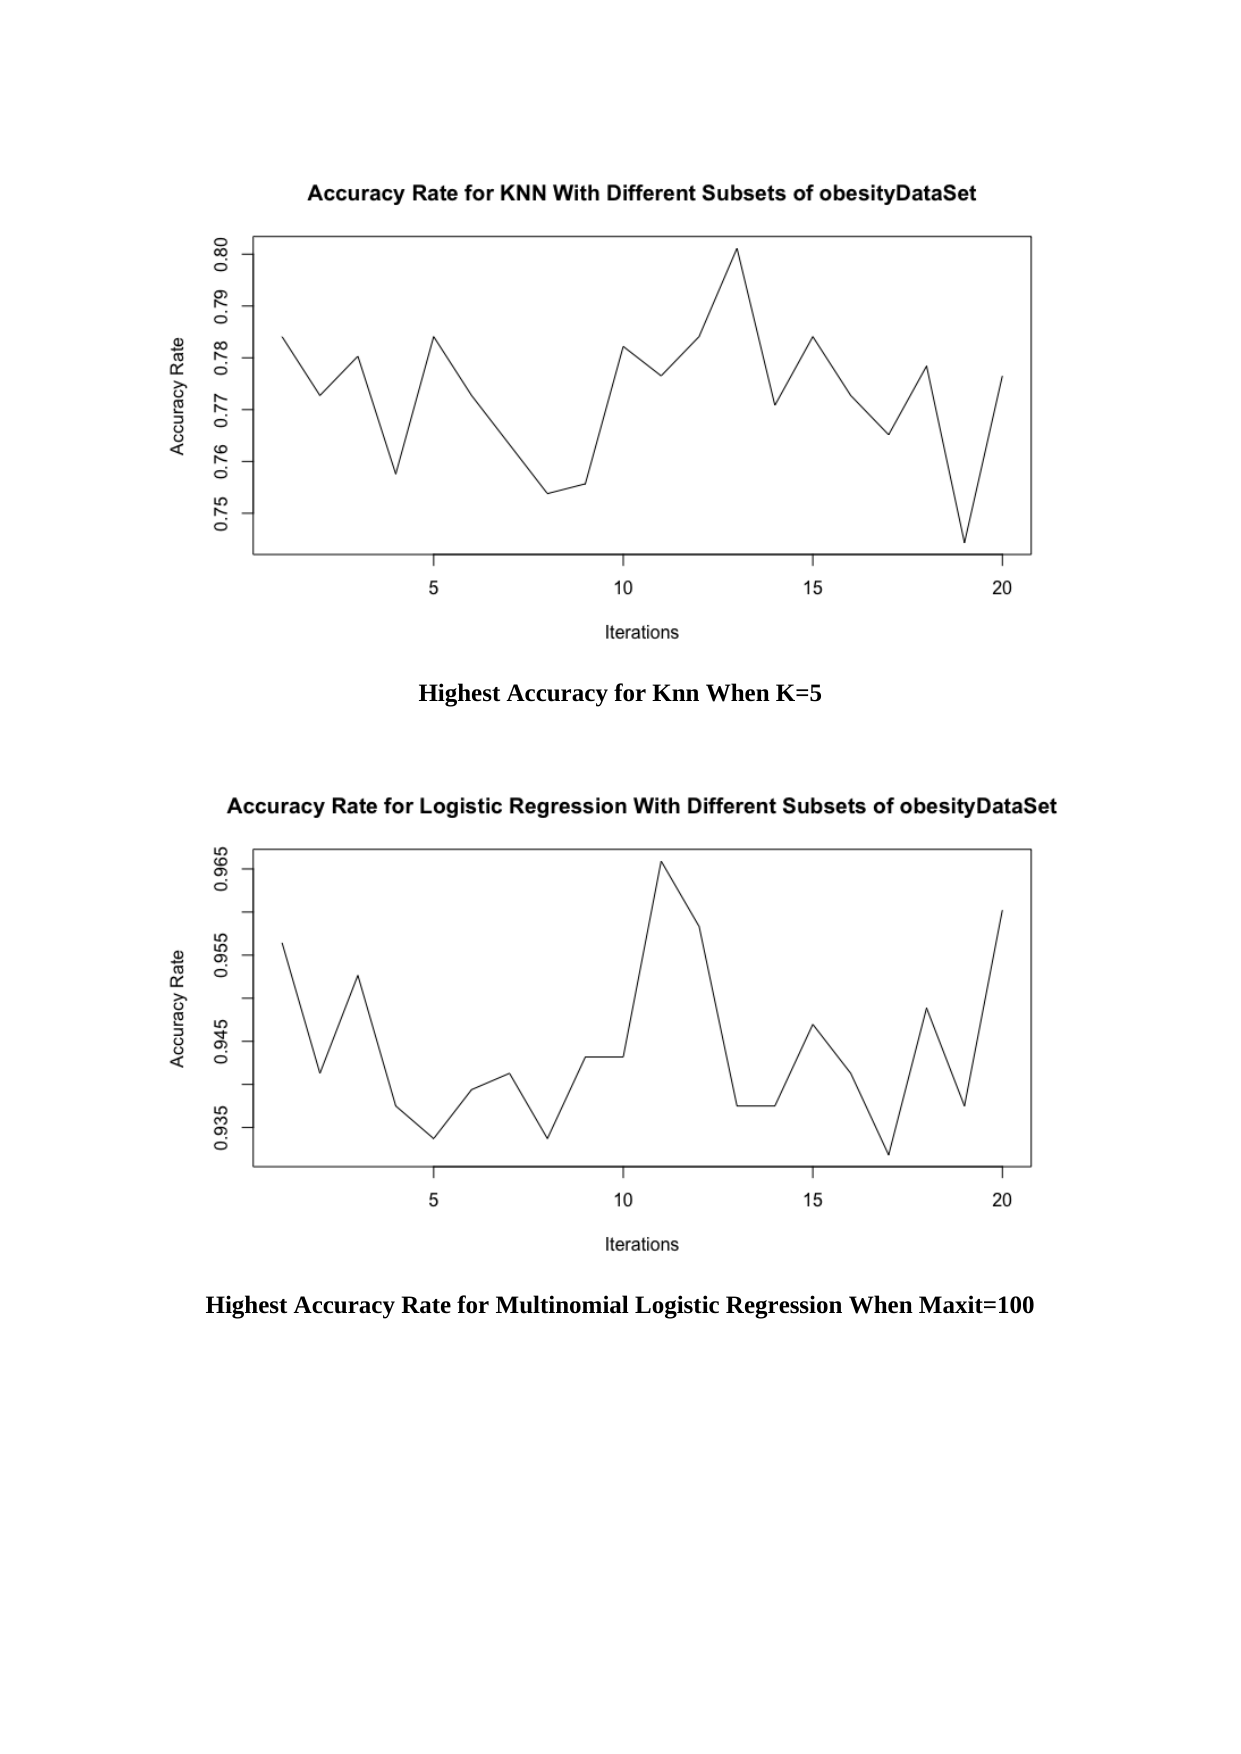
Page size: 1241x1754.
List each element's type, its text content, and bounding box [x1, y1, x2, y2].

picture [164, 760, 1077, 1278]
text Highest Accuracy for Knn When K=5 [148, 678, 1093, 706]
text Highest Accuracy Rate for Multinomial Logistic Regression When Maxit=100 [148, 1290, 1093, 1319]
picture [164, 147, 1077, 666]
